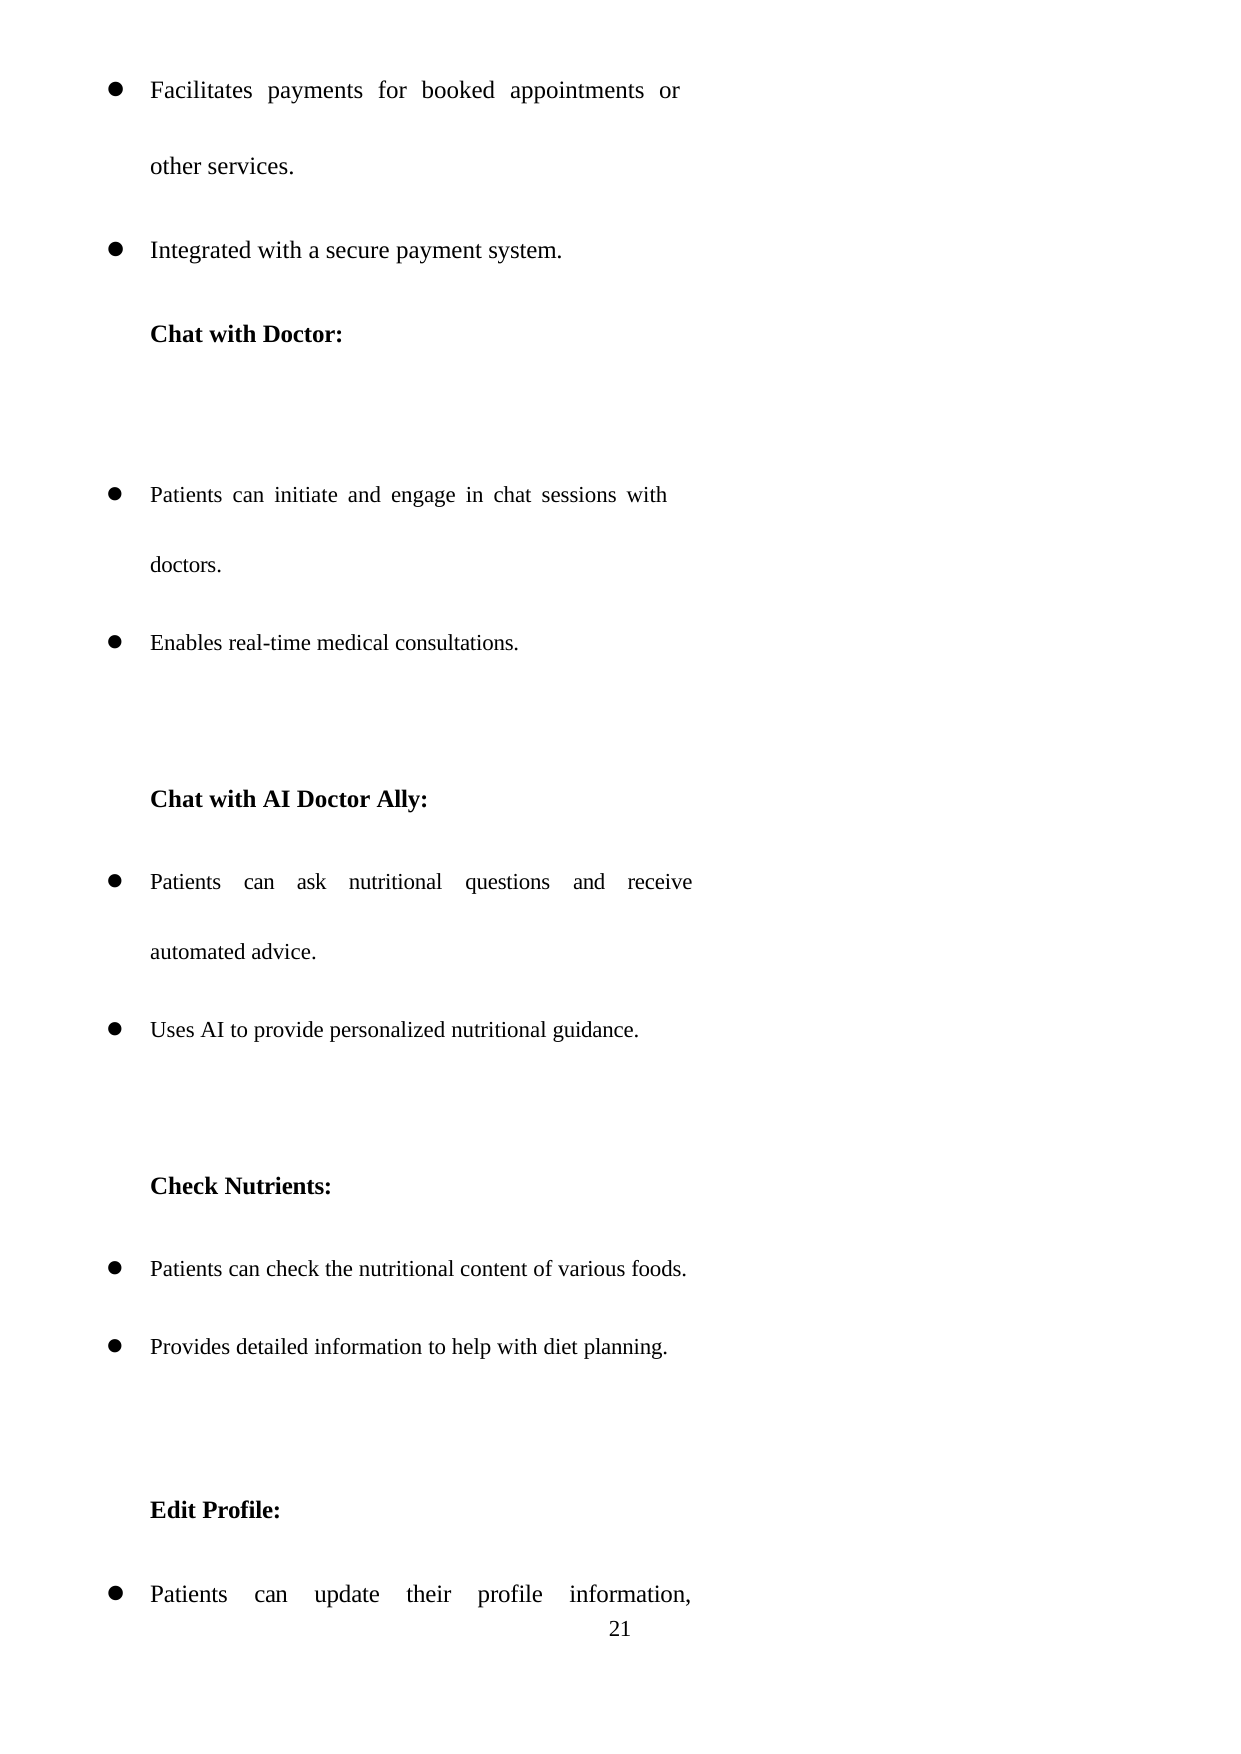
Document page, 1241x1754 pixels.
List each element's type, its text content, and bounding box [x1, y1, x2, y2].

list Patients can update their profile information, [106, 1579, 1240, 1608]
list Provides detailed information to help with diet planning. [106, 1333, 1240, 1359]
list Uses AI to provide personalized nutritional guidance. [106, 1016, 1240, 1042]
subtitle Chat with AI Doctor Ally: [150, 784, 1240, 813]
list Integrated with a secure payment system. [106, 235, 1240, 264]
list Enables real-time medical consultations. [106, 628, 1240, 655]
list Patients can ask nutritional questions and receive automated advice. [106, 868, 693, 964]
subtitle Edit Profile: [150, 1495, 1240, 1523]
subtitle Check Nutrients: [150, 1171, 1240, 1200]
list Facilitates payments for booked appointments or other services. [106, 75, 693, 179]
list Patients can check the nutritional content of various foods. [106, 1255, 1240, 1282]
list Patients can initiate and engage in chat sessions with doctors. [106, 481, 694, 577]
subtitle Chat with Doctor: [150, 319, 1240, 348]
